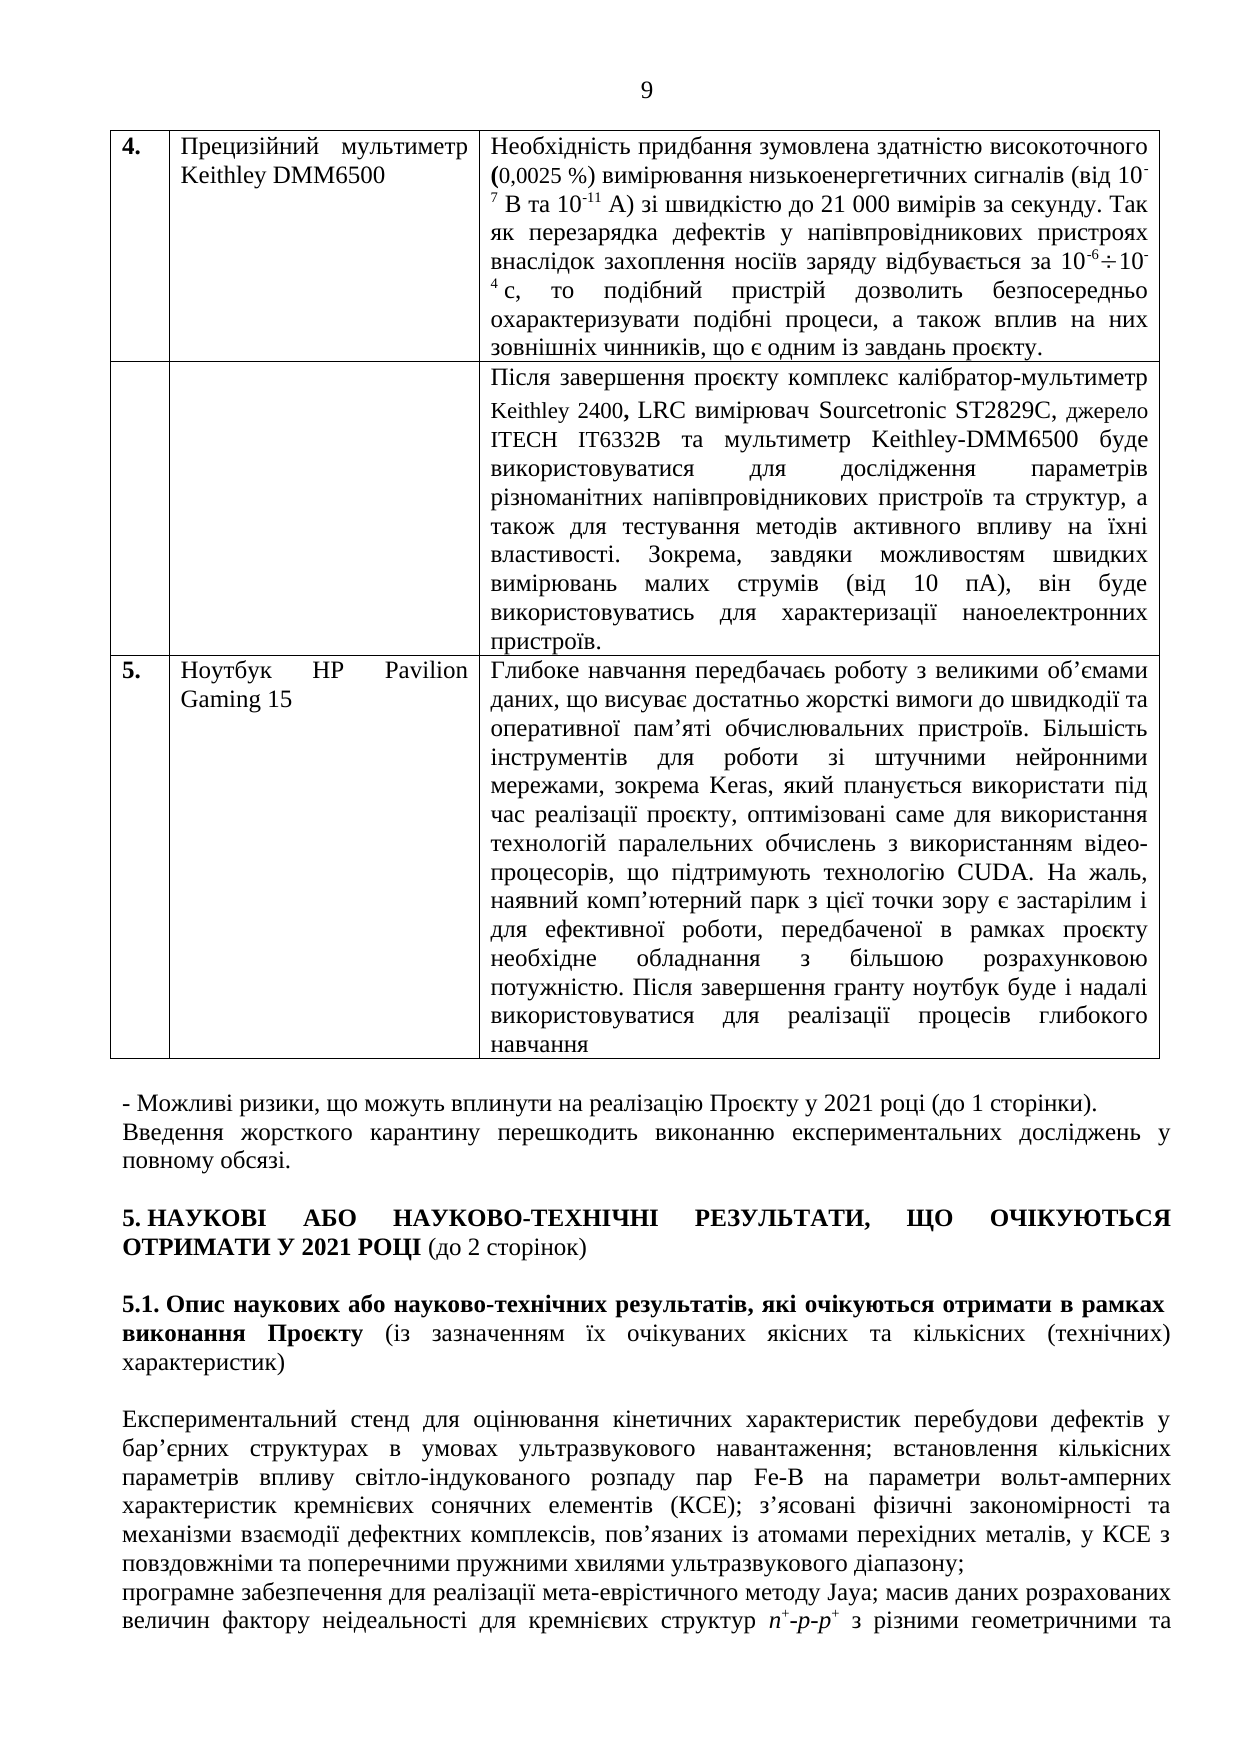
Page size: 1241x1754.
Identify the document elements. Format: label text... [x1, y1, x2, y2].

table_cell [170, 362, 479, 654]
table_cell Ноутбук HP Pavilion Gaming 15 [170, 656, 479, 1058]
table_cell [111, 362, 169, 654]
table_cell Прецизійний мультиметр Keithley DMM6500 [170, 131, 479, 361]
text 5. НАУКОВІ АБО НАУКОВО-ТЕХНІЧНІ РЕЗУЛЬТАТИ, ЩО ОЧІКУЮТЬСЯ ОТРИМАТИ У 2021 РОЦІ (до 2 сторінок) [122, 1203, 1172, 1260]
table_cell Необхідність придбання зумовлена здатністю високоточного (0,0025 %) вимірювання низькоенергетичних сигналів (від 10-7 В та 10-11 А) зі швидкістю до 21 000 вимірів за секунду. Так як перезарядка дефектів у напівпровідникових пристроях внаслідок захоплення носіїв заряду відбувається за 10-610-4 с, то подібний пристрій дозволить безпосередньо охарактеризувати подібні процеси, а також вплив на них зовнішніх чинників, що є одним із завдань проєкту. [480, 131, 1159, 361]
text 5.1. Опис наукових або науково-технічних результатів, які очікуються отримати в рамках виконання Проєкту (із зазначенням їх очікуваних якісних та кількісних (технічних) характеристик) [122, 1289, 1172, 1375]
table_cell Після завершення проєкту комплекс калібратор-мультиметр Keithley 2400, LRC вимірювач Sourcetronic ST2829C, джерело ITECH IT6332В та мультиметр Keithley-DMM6500 буде використовуватися для дослідження параметрів різноманітних напівпровідникових пристроїв та структур, а також для тестування методів активного впливу на їхні властивості. Зокрема, завдяки можливостям швидких вимірювань малих струмів (від 10 пА), він буде використовуватись для характеризації наноелектронних пристроїв. [480, 362, 1159, 654]
table_cell 4. [111, 131, 169, 361]
text - Можливі ризики, що можуть вплинути на реалізацію Проєкту у 2021 році (до 1 сторінки). [122, 1088, 1172, 1117]
text Введення жорсткого карантину перешкодить виконанню експериментальних досліджень у повному обсязі. [122, 1117, 1172, 1174]
table_cell 5. [111, 656, 169, 1058]
text Експериментальний стенд для оцінювання кінетичних характеристик перебудови дефектів у бар’єрних структурах в умовах ультразвукового навантаження; встановлення кількісних параметрів впливу світло-індукованого розпаду пар Fe-B на параметри вольт-амперних характеристик кремнієвих сонячних елементів (КСЕ); з’ясовані фізичні закономірності та механізми взаємодії дефектних комплексів, пов’язаних із атомами перехідних металів, у КСЕ з повздовжніми та поперечними пружними хвилями ультразвукового діапазону; [122, 1404, 1172, 1577]
table_cell Глибоке навчання передбачаєь роботу з великими об’ємами даних, що висуває достатньо жорсткі вимоги до швидкодії та оперативної пам’яті обчислювальних пристроїв. Більшість інструментів для роботи зі штучними нейронними мережами, зокрема Keras, який планується використати під час реалізації проєкту, оптимізовані саме для використання технологій паралельних обчислень з використанням відео-процесорів, що підтримують технологію CUDA. На жаль, наявний комп’ютерний парк з цієї точки зору є застарілим і для ефективної роботи, передбаченої в рамках проєкту необхідне обладнання з більшою розрахунковою потужністю. Після завершення гранту ноутбук буде і надалі використовуватися для реалізації процесів глибокого навчання [480, 656, 1159, 1058]
